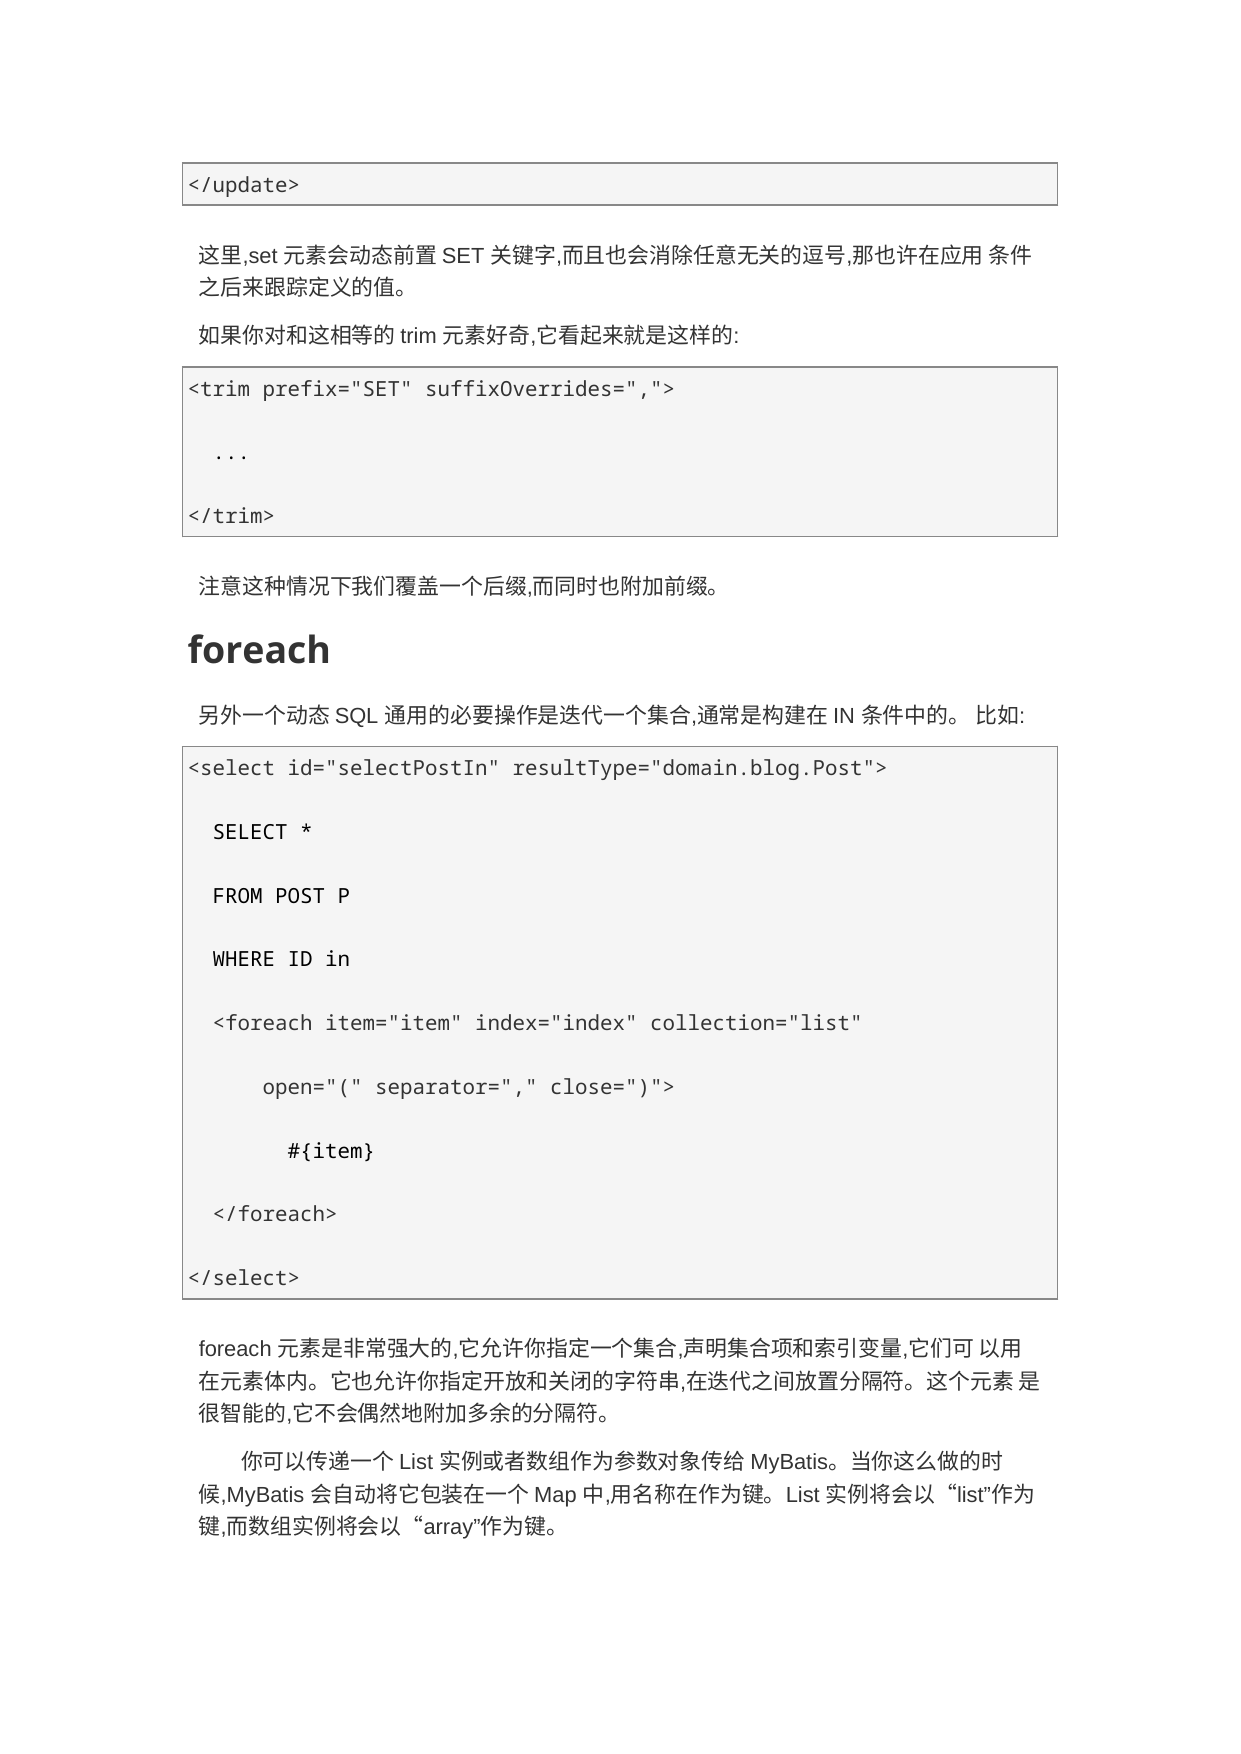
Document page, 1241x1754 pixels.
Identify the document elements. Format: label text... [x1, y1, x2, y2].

text WHERE ID in [183, 937, 1057, 975]
text </trim> [183, 493, 1057, 536]
text #{item} [183, 1128, 1057, 1166]
list foreach [187, 617, 1053, 682]
text </select> [183, 1256, 1057, 1298]
text SELECT * [183, 809, 1057, 847]
text <select id="selectPostIn" resultType="domain.blog.Post"> [183, 747, 1057, 784]
text ... [183, 430, 1057, 468]
text 注意这种情况下我们覆盖一个后缀,而同时也附加前缀。 [198, 569, 1042, 601]
text open="(" separator="," close=")"> [183, 1064, 1057, 1102]
text 如果你对和这相等的 trim 元素好奇,它看起来就是这样的: [198, 318, 1042, 350]
text 这里,set 元素会动态前置 SET 关键字,而且也会消除任意无关的逗号,那也许在应用 条件之后来跟踪定义的值。 [198, 237, 1042, 302]
text <trim prefix="SET" suffixOverrides=","> [183, 368, 1057, 404]
text </foreach> [183, 1192, 1057, 1230]
text </update> [183, 164, 1057, 204]
text 注意 你可以传递一个 List 实例或者数组作为参数对象传给 MyBatis。当你这么做的时 候,MyBatis 会自动将它包装在一个 Map 中,用名称在作为键。List 实例将会以“list”作为键,而数组实例将会以“array”作为键。 [198, 1444, 1042, 1541]
text FROM POST P [183, 873, 1057, 911]
text <foreach item="item" index="index" collection="list" [183, 1001, 1057, 1039]
text foreach 元素是非常强大的,它允许你指定一个集合,声明集合项和索引变量,它们可 以用在元素体内。它也允许你指定开放和关闭的字符串,在迭代之间放置分隔符。这个元素 是很智能的,它不会偶然地附加多余的分隔符。 [198, 1331, 1042, 1428]
text 另外一个动态 SQL 通用的必要操作是迭代一个集合,通常是构建在 IN 条件中的。 比如: [198, 697, 1042, 730]
